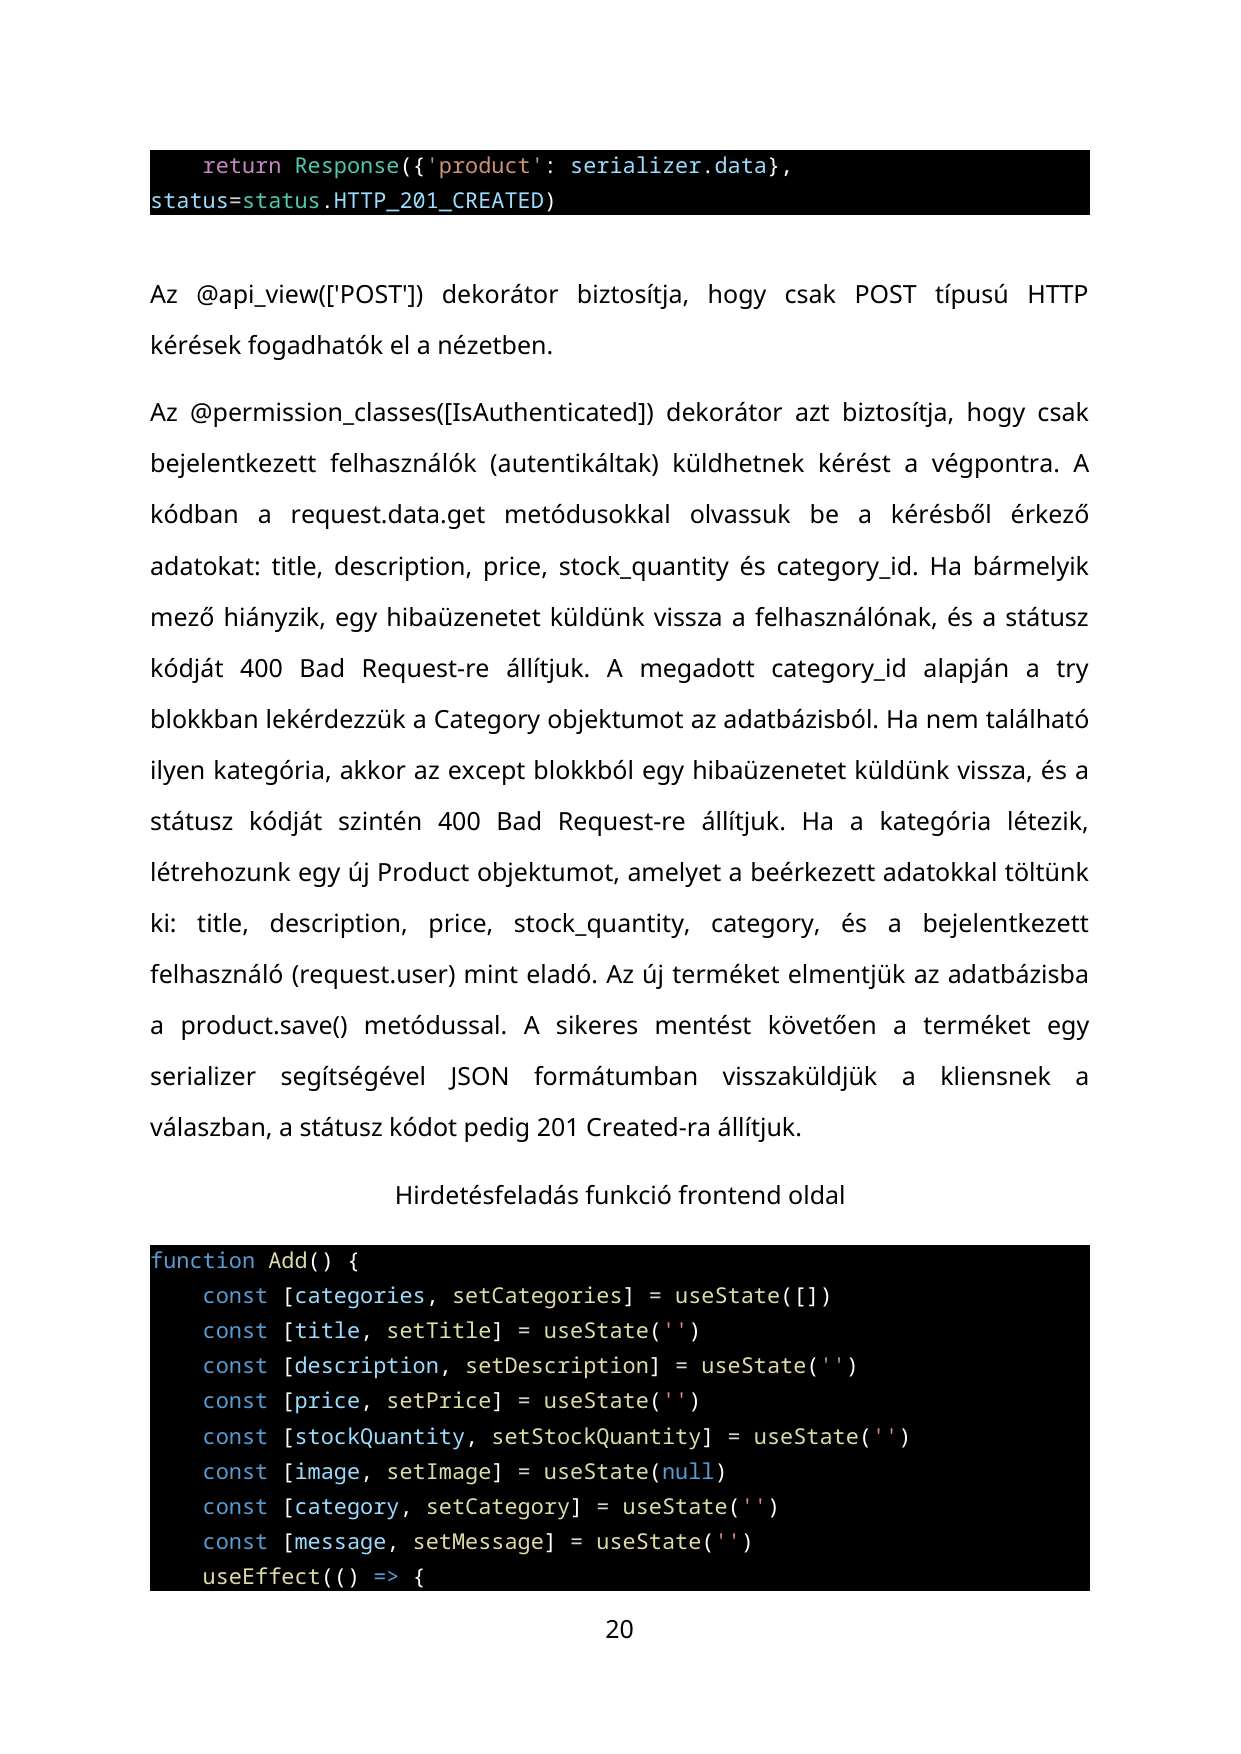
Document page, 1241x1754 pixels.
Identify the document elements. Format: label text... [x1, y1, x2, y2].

text const [category, setCategory] = useState('') [150, 1491, 1090, 1521]
text const [title, setTitle] = useState('') [150, 1315, 1090, 1345]
text return Response({'product': serializer.data}, status=status.HTTP_201_CREATED) [150, 150, 1090, 215]
text Hirdetésfeladás funkció frontend oldal [150, 1177, 1090, 1211]
text const [categories, setCategories] = useState([]) [150, 1280, 1090, 1310]
text const [price, setPrice] = useState('') [150, 1386, 1090, 1415]
text const [description, setDescription] = useState('') [150, 1350, 1090, 1380]
text function Add() { [150, 1245, 1090, 1275]
text const [image, setImage] = useState(null) [150, 1456, 1090, 1486]
text const [message, setMessage] = useState('') [150, 1526, 1090, 1556]
text Az @api_view(['POST']) dekorátor biztosítja, hogy csak POST típusú HTTP kérések fogadhatók el a nézetben. [150, 276, 1090, 361]
text const [stockQuantity, setStockQuantity] = useState('') [150, 1421, 1090, 1450]
text useEffect(() => { [150, 1561, 1090, 1591]
text Az @permission_classes([IsAuthenticated]) dekorátor azt biztosítja, hogy csak bejelentkezett felhasználók (autentikáltak) küldhetnek kérést a végpontra. A kódban a request.data.get metódusokkal olvassuk be a kérésből érkező adatokat: title, description, price, stock_quantity és category_id. Ha bármelyik mező hiányzik, egy hibaüzenetet küldünk vissza a felhasználónak, és a státusz kódját 400 Bad Request-re állítjuk. A megadott category_id alapján a try blokkban lekérdezzük a Category objektumot az adatbázisból. Ha nem található ilyen kategória, akkor az except blokkból egy hibaüzenetet küldünk vissza, és a státusz kódját szintén 400 Bad Request-re állítjuk. Ha a kategória létezik, létrehozunk egy új Product objektumot, amelyet a beérkezett adatokkal töltünk ki: title, description, price, stock_quantity, category, és a bejelentkezett felhasználó (request.user) mint eladó. Az új terméket elmentjük az adatbázisba a product.save() metódussal. A sikeres mentést követően a terméket egy serializer segítségével JSON formátumban visszaküldjük a kliensnek a válaszban, a státusz kódot pedig 201 Created-ra állítjuk. [150, 395, 1090, 1144]
